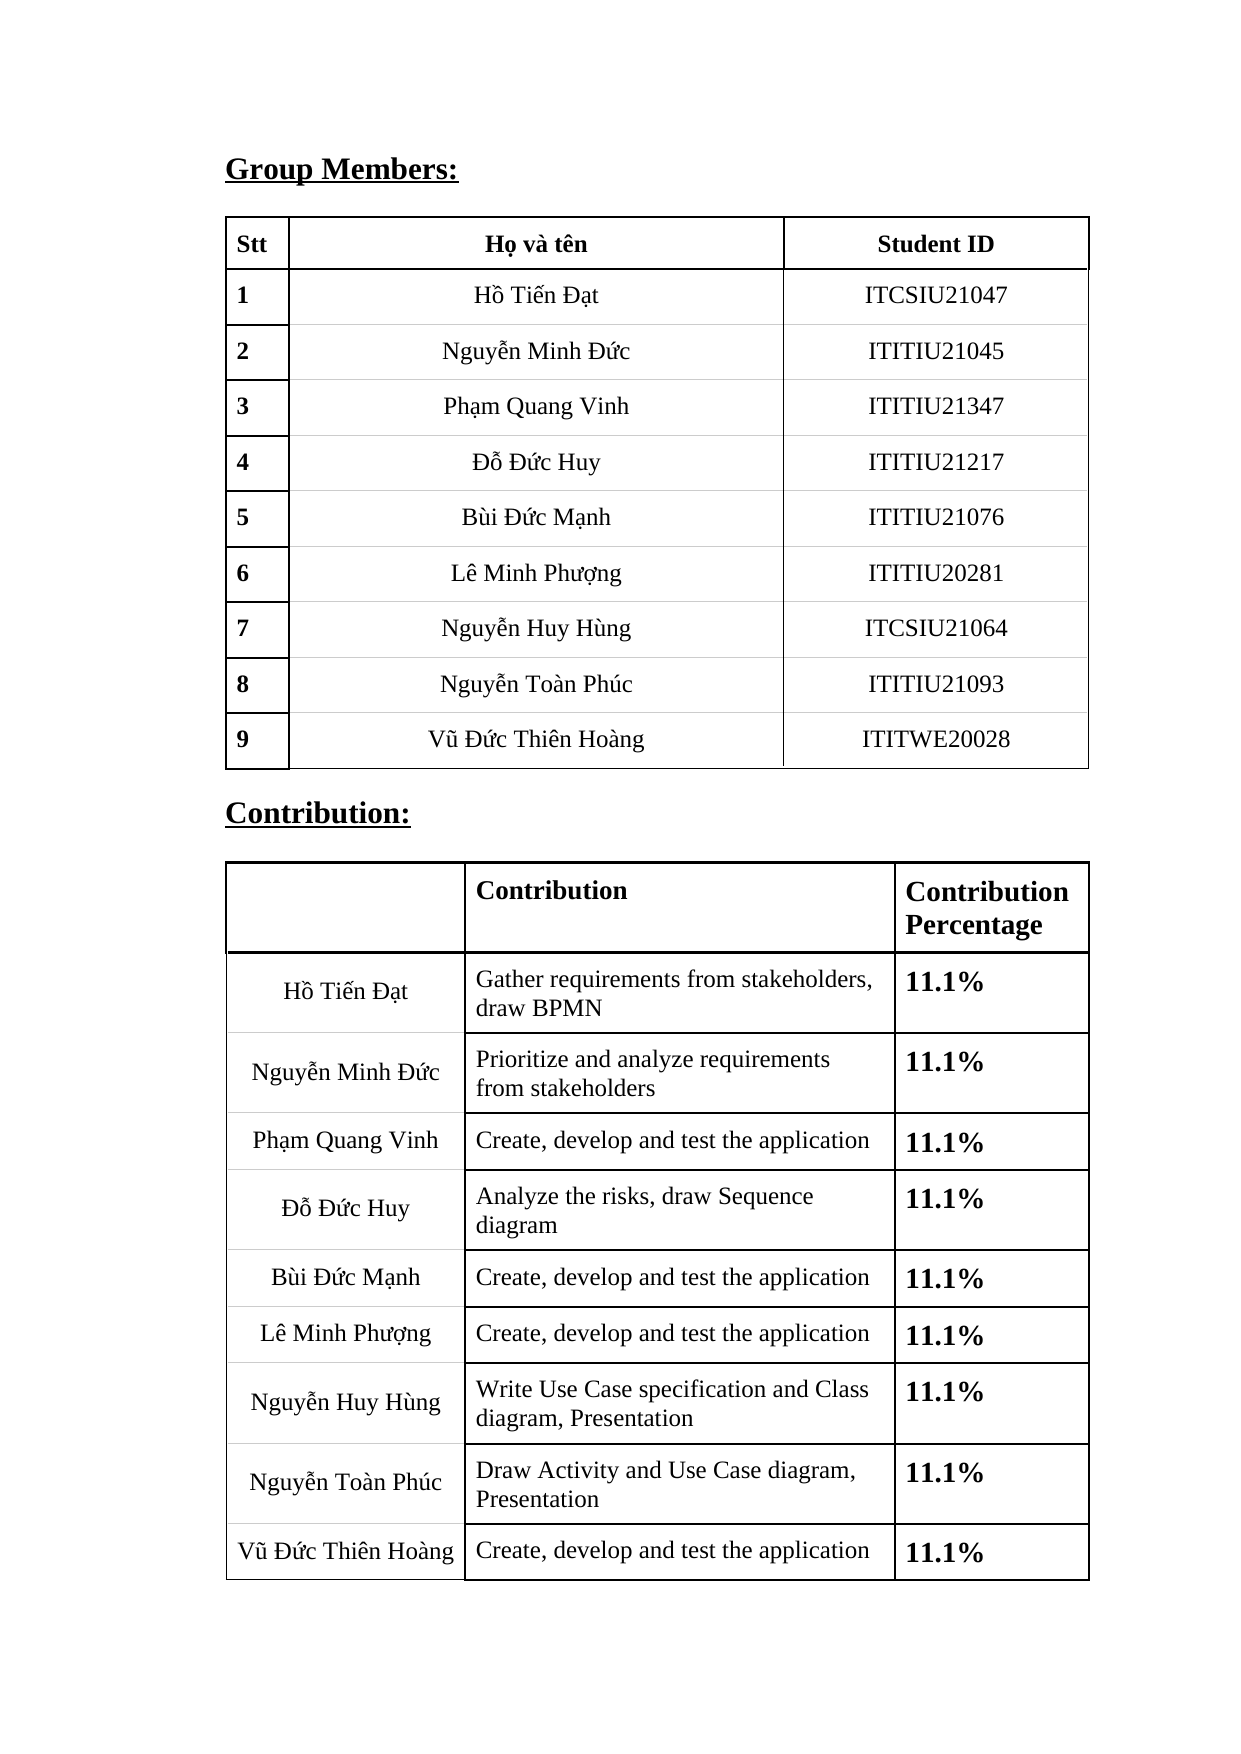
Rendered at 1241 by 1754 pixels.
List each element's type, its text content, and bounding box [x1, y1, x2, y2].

table_header Contribution [466, 864, 894, 951]
table_cell Phạm Quang Vinh [290, 380, 783, 434]
table_cell Đỗ Đức Huy [290, 436, 783, 490]
table_cell Create, develop and test the application [466, 1114, 894, 1169]
table_cell 11.1% [896, 1171, 1088, 1249]
table_cell Phạm Quang Vinh [227, 1113, 464, 1169]
table_cell Hồ Tiến Đạt [290, 270, 783, 323]
table_cell Nguyễn Toàn Phúc [290, 658, 783, 712]
table_cell 3 [227, 381, 288, 434]
table_cell Nguyễn Minh Đức [290, 325, 783, 379]
table_cell Nguyễn Huy Hùng [227, 1363, 464, 1442]
table_cell ITITIU21347 [784, 379, 1088, 434]
table_header [227, 864, 464, 951]
table_cell Create, develop and test the application [466, 1308, 894, 1362]
table_cell Vũ Đức Thiên Hoàng [290, 713, 784, 768]
table_cell Prioritize and analyze requirements from stakeholders [466, 1034, 894, 1112]
table_cell Nguyễn Huy Hùng [290, 602, 783, 657]
table_cell ITITIU21217 [784, 435, 1088, 490]
table_cell Nguyễn Toàn Phúc [227, 1444, 464, 1523]
table_cell Đỗ Đức Huy [227, 1170, 464, 1249]
table_cell Bùi Đức Mạnh [227, 1250, 464, 1306]
table_cell ITCSIU21064 [784, 601, 1088, 657]
table_cell 11.1% [896, 1525, 1088, 1579]
text Contribution: [150, 795, 1090, 831]
table_cell ITITWE20028 [784, 712, 1088, 768]
table_cell ITITIU21093 [784, 657, 1088, 712]
table_cell Bùi Đức Mạnh [290, 491, 783, 546]
table_cell Analyze the risks, draw Sequence diagram [466, 1171, 894, 1249]
table_header Họ và tên [290, 218, 783, 268]
table_cell Create, develop and test the application [466, 1525, 894, 1579]
text Group Members: [225, 150, 1090, 186]
table_cell ITITIU21045 [784, 324, 1088, 379]
table_cell Nguyễn Minh Đức [227, 1033, 464, 1112]
table_cell 11.1% [896, 1445, 1088, 1523]
table_cell 5 [227, 492, 288, 546]
table_cell 4 [227, 437, 288, 490]
table_cell 2 [227, 326, 288, 379]
table_cell Lê Minh Phượng [227, 1307, 464, 1362]
table_cell ITCSIU21047 [784, 268, 1088, 323]
table_cell Gather requirements from stakeholders, draw BPMN [466, 954, 894, 1032]
table_cell 6 [227, 548, 288, 601]
table_cell Lê Minh Phượng [290, 547, 783, 601]
table_cell 11.1% [896, 954, 1088, 1032]
table_cell ITITIU20281 [784, 546, 1088, 601]
table_cell 9 [227, 714, 288, 768]
table_cell Vũ Đức Thiên Hoàng [227, 1524, 464, 1579]
table_cell 1 [227, 270, 288, 323]
table_header Stt [227, 218, 288, 268]
table_header Student ID [785, 218, 1088, 268]
table_cell 8 [227, 659, 288, 712]
table_cell 11.1% [896, 1114, 1088, 1169]
table_cell 11.1% [896, 1251, 1088, 1306]
table_cell 7 [227, 603, 288, 657]
table_cell 11.1% [896, 1364, 1088, 1442]
table_cell Write Use Case specification and Class diagram, Presentation [466, 1364, 894, 1442]
table_cell Create, develop and test the application [466, 1251, 894, 1306]
table_cell Hồ Tiến Đạt [227, 952, 464, 1032]
table_cell 11.1% [896, 1034, 1088, 1112]
table_cell ITITIU21076 [784, 490, 1088, 546]
table_cell 11.1% [896, 1308, 1088, 1362]
table_header Contribution Percentage [896, 864, 1088, 951]
table_cell Draw Activity and Use Case diagram, Presentation [466, 1445, 894, 1523]
